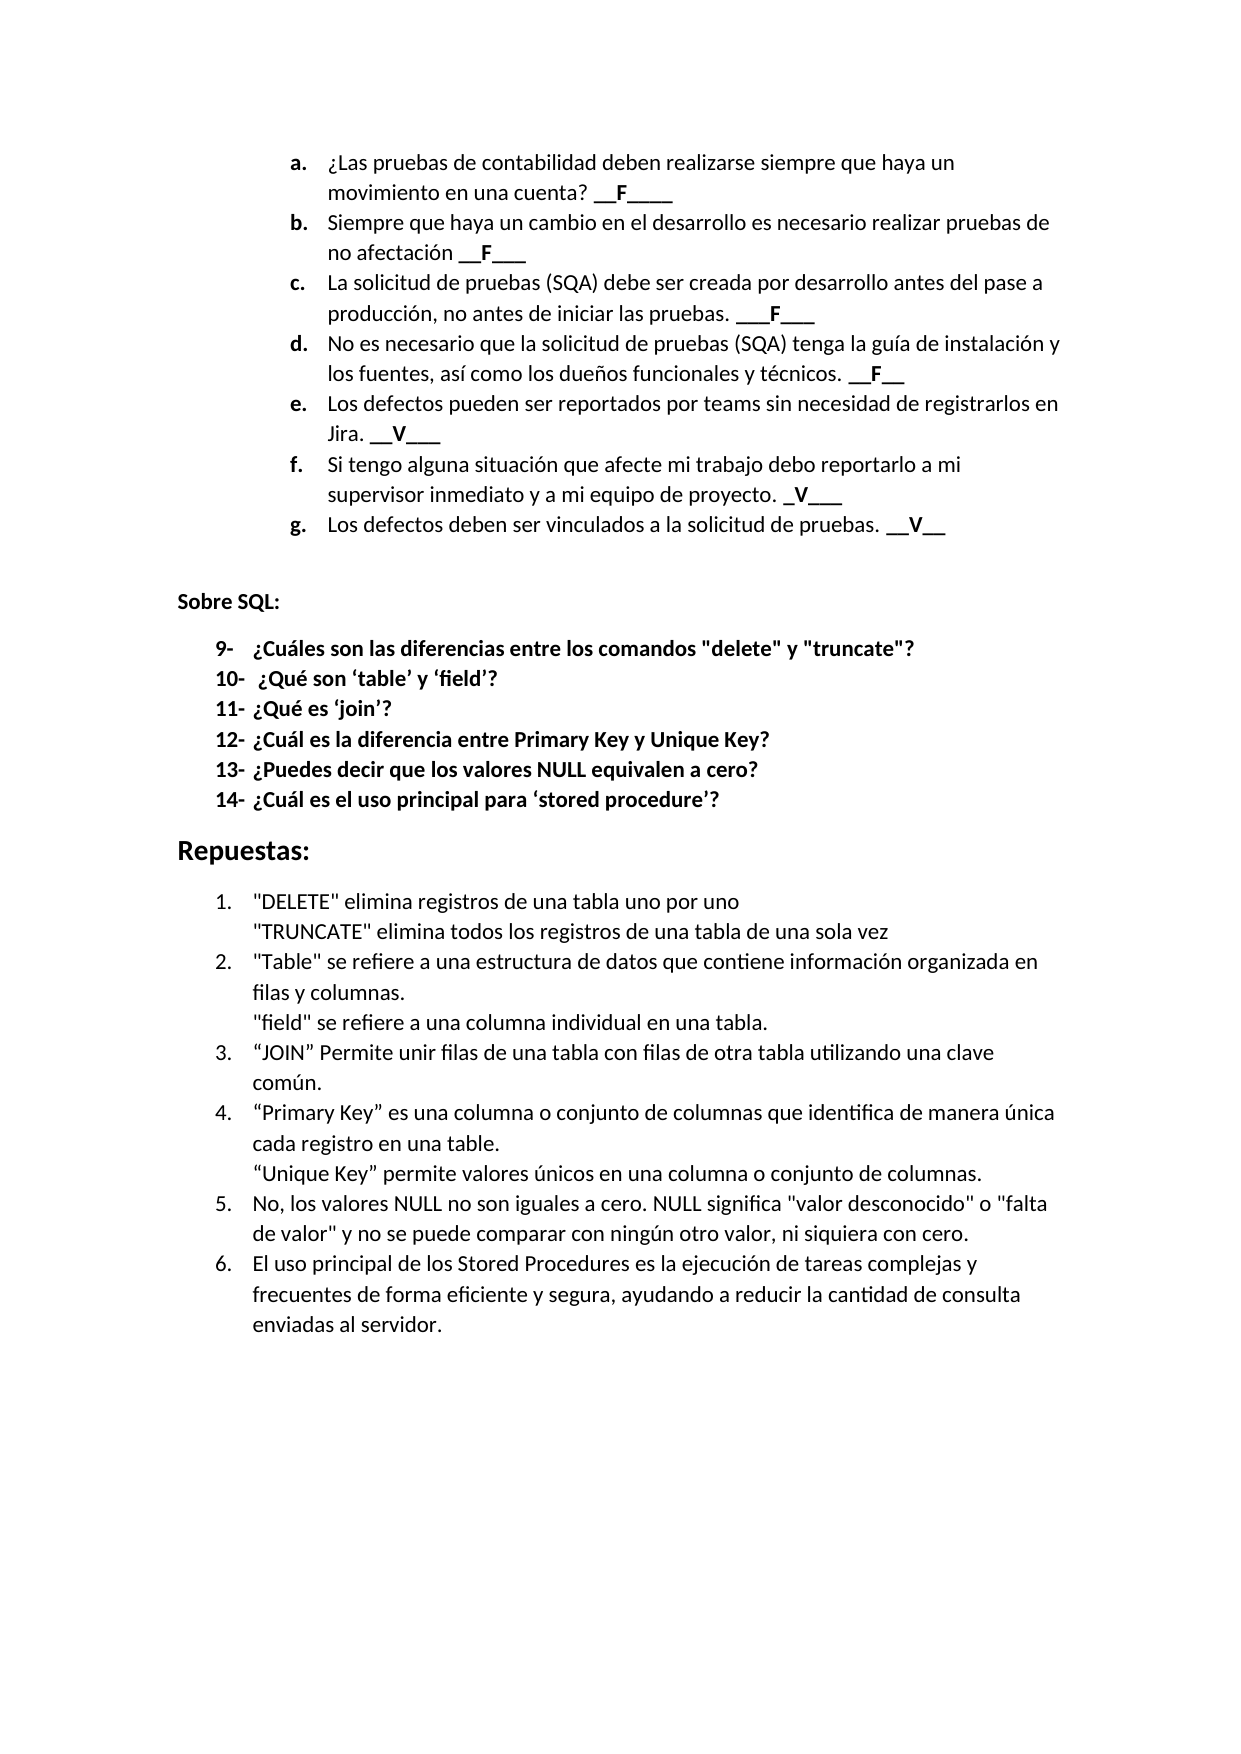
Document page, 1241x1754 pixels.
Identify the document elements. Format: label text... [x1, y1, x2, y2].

list Siempre que haya un cambio en el desarrollo es necesario realizar pruebas de no afectación __F___ [290, 208, 1063, 266]
list ¿Qué es ‘join’? [215, 694, 1063, 722]
list ¿Cuáles son las diferencias entre los comandos "delete" y "truncate"? [215, 634, 1063, 662]
text Repuestas: [177, 832, 1063, 868]
list ¿Qué son ‘table’ y ‘field’? [215, 664, 1063, 692]
list El uso principal de los Stored Procedures es la ejecución de tareas complejas y frecuentes de forma eficiente y segura, ayudando a reducir la cantidad de consulta enviadas al servidor. [215, 1249, 1063, 1338]
list No es necesario que la solicitud de pruebas (SQA) tenga la guía de instalación y los fuentes, así como los dueños funcionales y técnicos. __F__ [290, 329, 1063, 387]
list La solicitud de pruebas (SQA) debe ser creada por desarrollo antes del pase a producción, no antes de iniciar las pruebas. ___F___ [290, 268, 1063, 327]
list Los defectos deben ser vinculados a la solicitud de pruebas. __V__ [290, 510, 1063, 538]
list No, los valores NULL no son iguales a cero. NULL significa "valor desconocido" o "falta de valor" y no se puede comparar con ningún otro valor, ni siquiera con cero. [215, 1189, 1063, 1247]
list “JOIN” Permite unir filas de una tabla con filas de otra tabla utilizando una clave común. [215, 1038, 1063, 1096]
list Si tengo alguna situación que afecte mi trabajo debo reportarlo a mi supervisor inmediato y a mi equipo de proyecto. _V___ [290, 450, 1063, 508]
list ¿Puedes decir que los valores NULL equivalen a cero? [215, 755, 1063, 783]
list "Table" se refiere a una estructura de datos que contiene información organizada en filas y columnas. [215, 947, 1063, 1006]
list "TRUNCATE" elimina todos los registros de una tabla de una sola vez [252, 917, 1063, 945]
list "field" se refiere a una columna individual en una tabla. [252, 1008, 1063, 1036]
list ¿Cuál es la diferencia entre Primary Key y Unique Key? [215, 725, 1063, 753]
text Sobre SQL: [177, 587, 1063, 615]
list Los defectos pueden ser reportados por teams sin necesidad de registrarlos en Jira. __V___ [290, 389, 1063, 447]
list “Primary Key” es una columna o conjunto de columnas que identifica de manera única cada registro en una table. [215, 1098, 1063, 1157]
list "DELETE" elimina registros de una tabla uno por uno [215, 887, 1063, 915]
list ¿Las pruebas de contabilidad deben realizarse siempre que haya un movimiento en una cuenta? __F____ [290, 148, 1063, 206]
list “Unique Key” permite valores únicos en una columna o conjunto de columnas. [252, 1159, 1063, 1187]
list ¿Cuál es el uso principal para ‘stored procedure’? [215, 785, 1063, 813]
